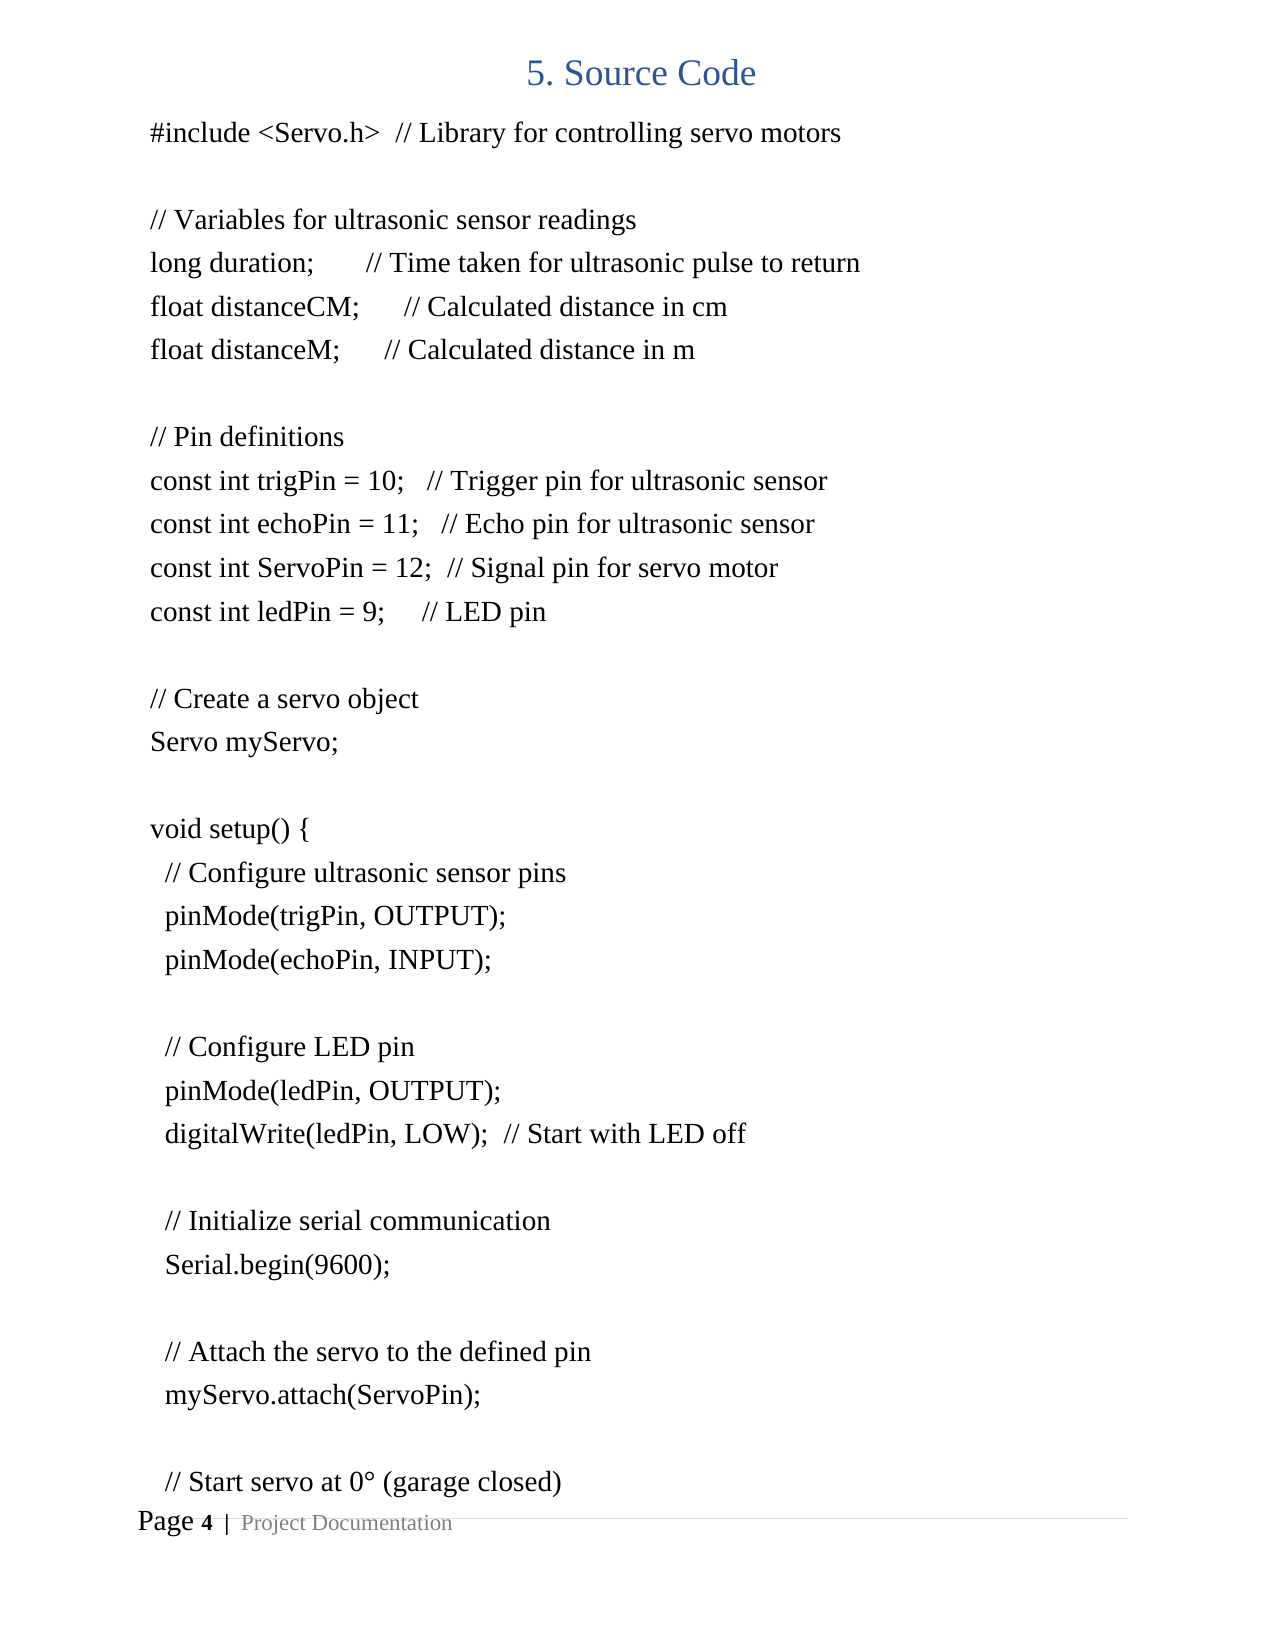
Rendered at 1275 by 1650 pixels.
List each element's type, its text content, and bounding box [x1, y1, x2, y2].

text const int trigPin = 10; // Trigger pin for ultrasonic sensor [150, 463, 1133, 497]
text // Initialize serial communication [150, 1203, 1133, 1237]
text pinMode(ledPin, OUTPUT); [150, 1073, 1133, 1106]
text myServo.attach(ServoPin); [150, 1377, 1133, 1411]
text digitalWrite(ledPin, LOW); // Start with LED off [150, 1116, 1133, 1150]
text Servo myServo; [150, 724, 1133, 758]
text #include <Servo.h> // Library for controlling servo motors [150, 115, 1133, 148]
text // Configure ultrasonic sensor pins [150, 855, 1133, 888]
text // Create a servo object [150, 681, 1133, 714]
text // Variables for ultrasonic sensor readings [150, 202, 1133, 235]
text float distanceM; // Calculated distance in m [150, 332, 1133, 366]
text long duration; // Time taken for ultrasonic pulse to return [150, 245, 1133, 279]
text // Pin definitions [150, 419, 1133, 453]
text pinMode(echoPin, INPUT); [150, 942, 1133, 976]
subtitle 5. Source Code [150, 50, 1133, 93]
text // Configure LED pin [150, 1029, 1133, 1063]
text // Attach the servo to the defined pin [150, 1334, 1133, 1367]
text const int ServoPin = 12; // Signal pin for servo motor [150, 550, 1133, 584]
text void setup() { [150, 811, 1133, 845]
text // Start servo at 0° (garage closed) [150, 1464, 1133, 1498]
text float distanceCM; // Calculated distance in cm [150, 289, 1133, 322]
text const int echoPin = 11; // Echo pin for ultrasonic sensor [150, 507, 1133, 540]
text Serial.begin(9600); [150, 1247, 1133, 1280]
text const int ledPin = 9; // LED pin [150, 594, 1133, 627]
text pinMode(trigPin, OUTPUT); [150, 898, 1133, 932]
